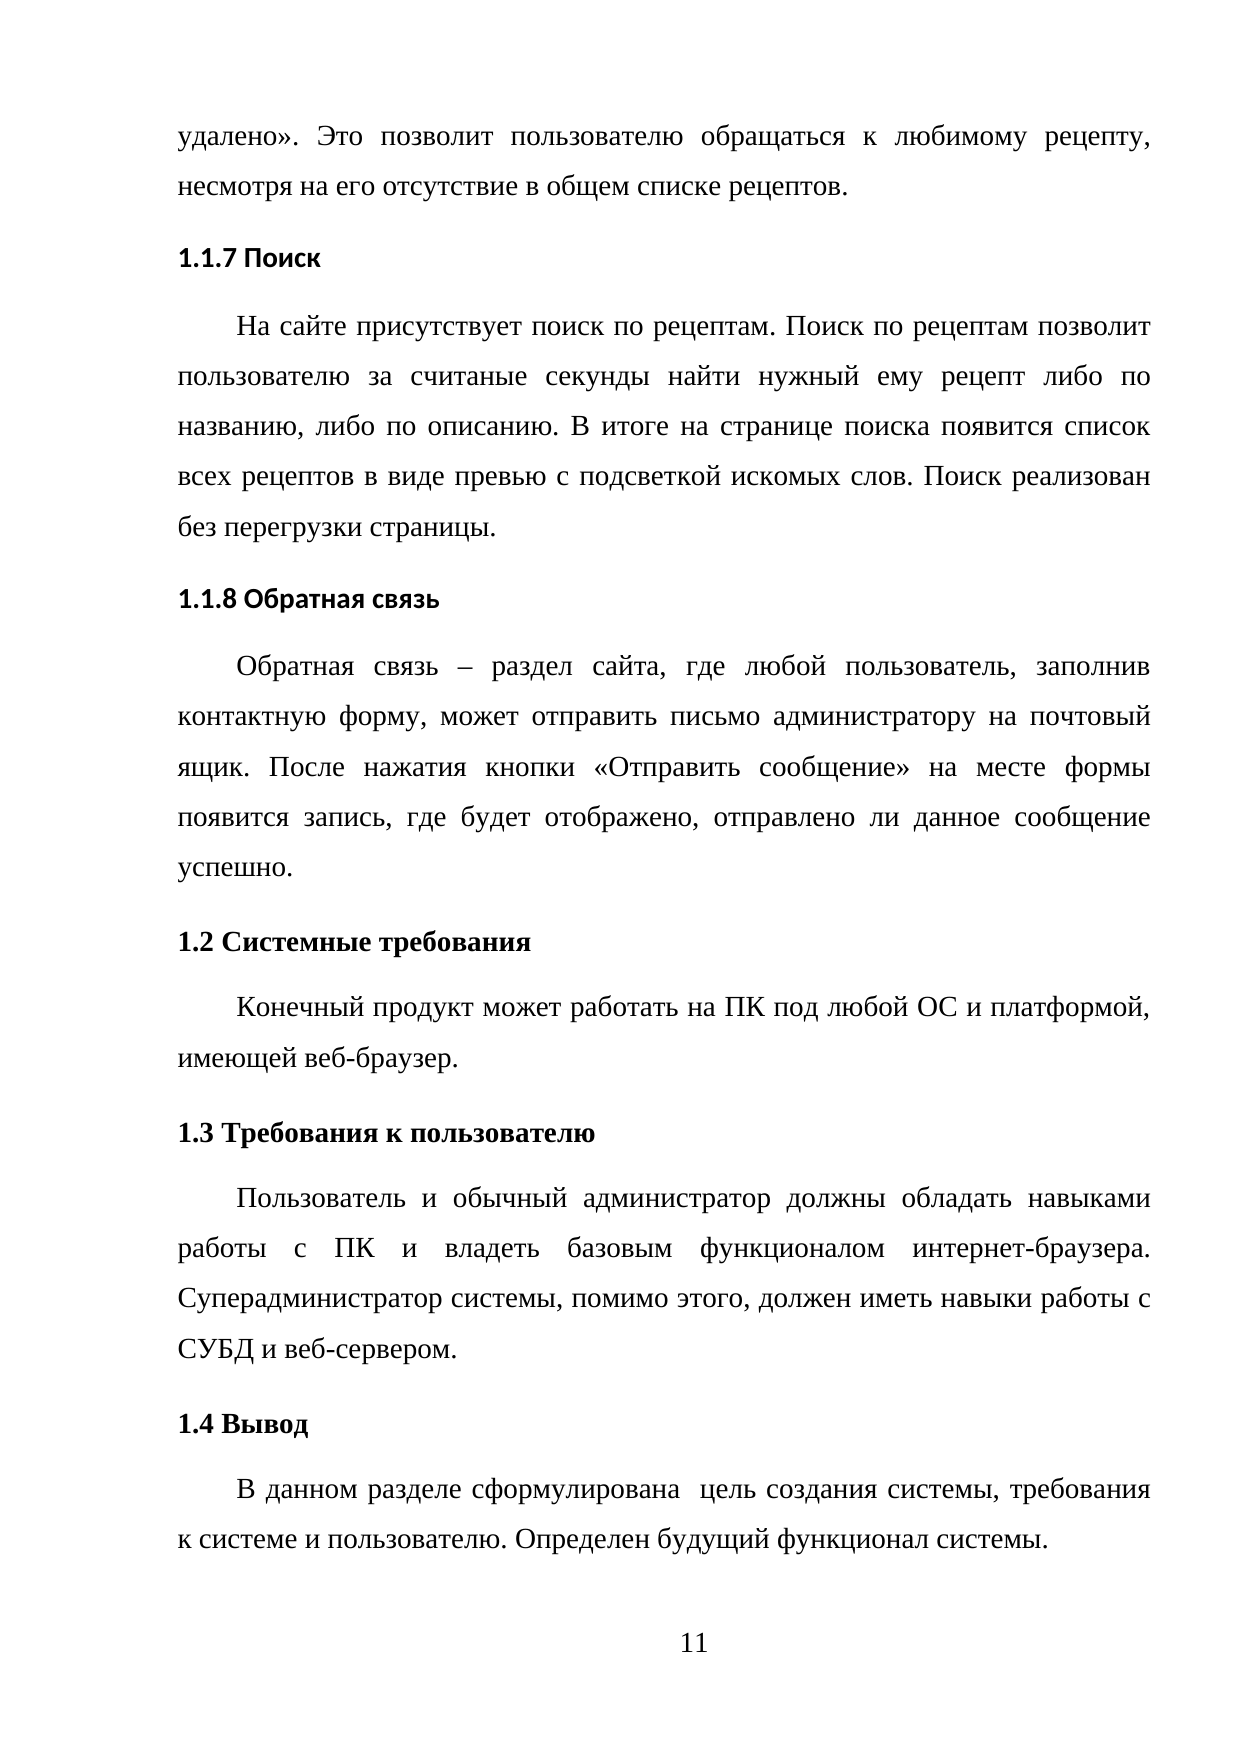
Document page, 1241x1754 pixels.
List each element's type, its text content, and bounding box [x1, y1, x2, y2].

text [177, 118, 1152, 202]
text В данном разделе сформулирована цель создания системы, требования к системе и пользователю. Определен будущий функционал системы. [177, 1471, 1152, 1555]
subtitle Поиск [177, 239, 1152, 275]
subtitle Вывод [177, 1406, 1152, 1440]
subtitle Обратная связь [177, 580, 1152, 616]
subtitle Системные требования [177, 924, 1152, 958]
text Обратная связь – раздел сайта, где любой пользователь, заполнив контактную форму, может отправить письмо администратору на почтовый ящик. После нажатия кнопки «Отправить сообщение» на месте формы появится запись, где будет отображено, отправлено ли данное сообщение успешно. [177, 648, 1152, 883]
text Конечный продукт может работать на ПК под любой ОС и платформой, имеющей веб-браузер. [177, 989, 1152, 1073]
text На сайте присутствует поиск по рецептам. Поиск по рецептам позволит пользователю за считаные секунды найти нужный ему рецепт либо по названию, либо по описанию. В итоге на странице поиска появится список всех рецептов в виде превью с подсветкой искомых слов. Поиск реализован без перегрузки страницы. [177, 308, 1152, 542]
subtitle Требования к пользователю [177, 1115, 1152, 1149]
text Пользователь и обычный администратор должны обладать навыками работы с ПК и владеть базовым функционалом интернет-браузера. Суперадминистратор системы, помимо этого, должен иметь навыки работы с СУБД и веб-сервером. [177, 1180, 1152, 1364]
